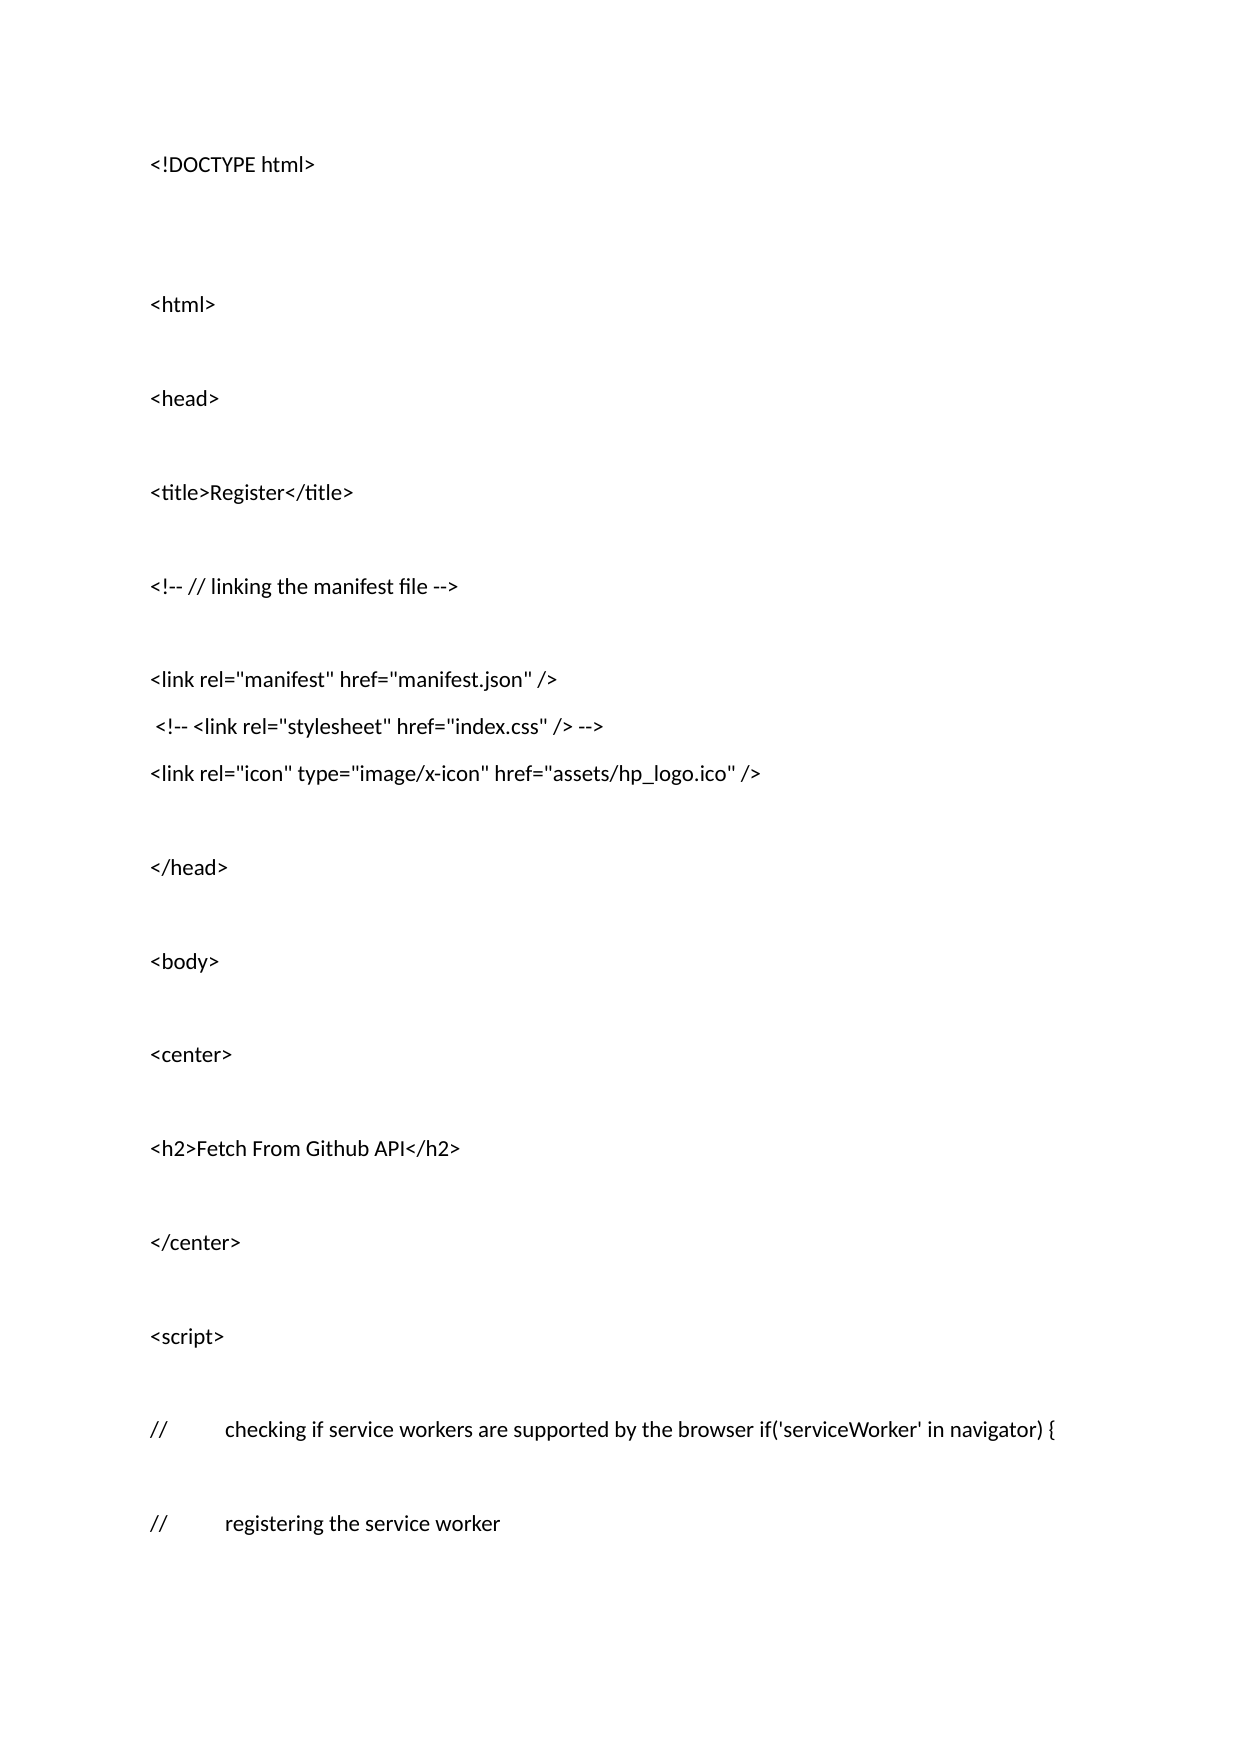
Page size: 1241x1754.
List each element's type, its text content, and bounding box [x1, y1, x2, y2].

text <center> [150, 1041, 1090, 1069]
text <title>Register</title> [150, 478, 1090, 506]
text <link rel="icon" type="image/x-icon" href="assets/hp_logo.ico" /> [150, 759, 1090, 787]
text // registering the service worker [150, 1509, 1090, 1537]
text <h2>Fetch From Github API</h2> [150, 1134, 1090, 1162]
text <script> [150, 1322, 1090, 1350]
text </head> [150, 853, 1090, 881]
text // checking if service workers are supported by the browser if('serviceWorker' in navigator) { [150, 1416, 1090, 1444]
text <html> [150, 291, 1090, 319]
text <body> [150, 947, 1090, 975]
text <link rel="manifest" href="manifest.json" /> [150, 666, 1090, 694]
text </center> [150, 1228, 1090, 1256]
text <!-- <link rel="stylesheet" href="index.css" /> --> [150, 712, 1090, 741]
text <head> [150, 384, 1090, 412]
text <!-- // linking the manifest file --> [150, 572, 1090, 600]
text <!DOCTYPE html> [150, 150, 1090, 178]
